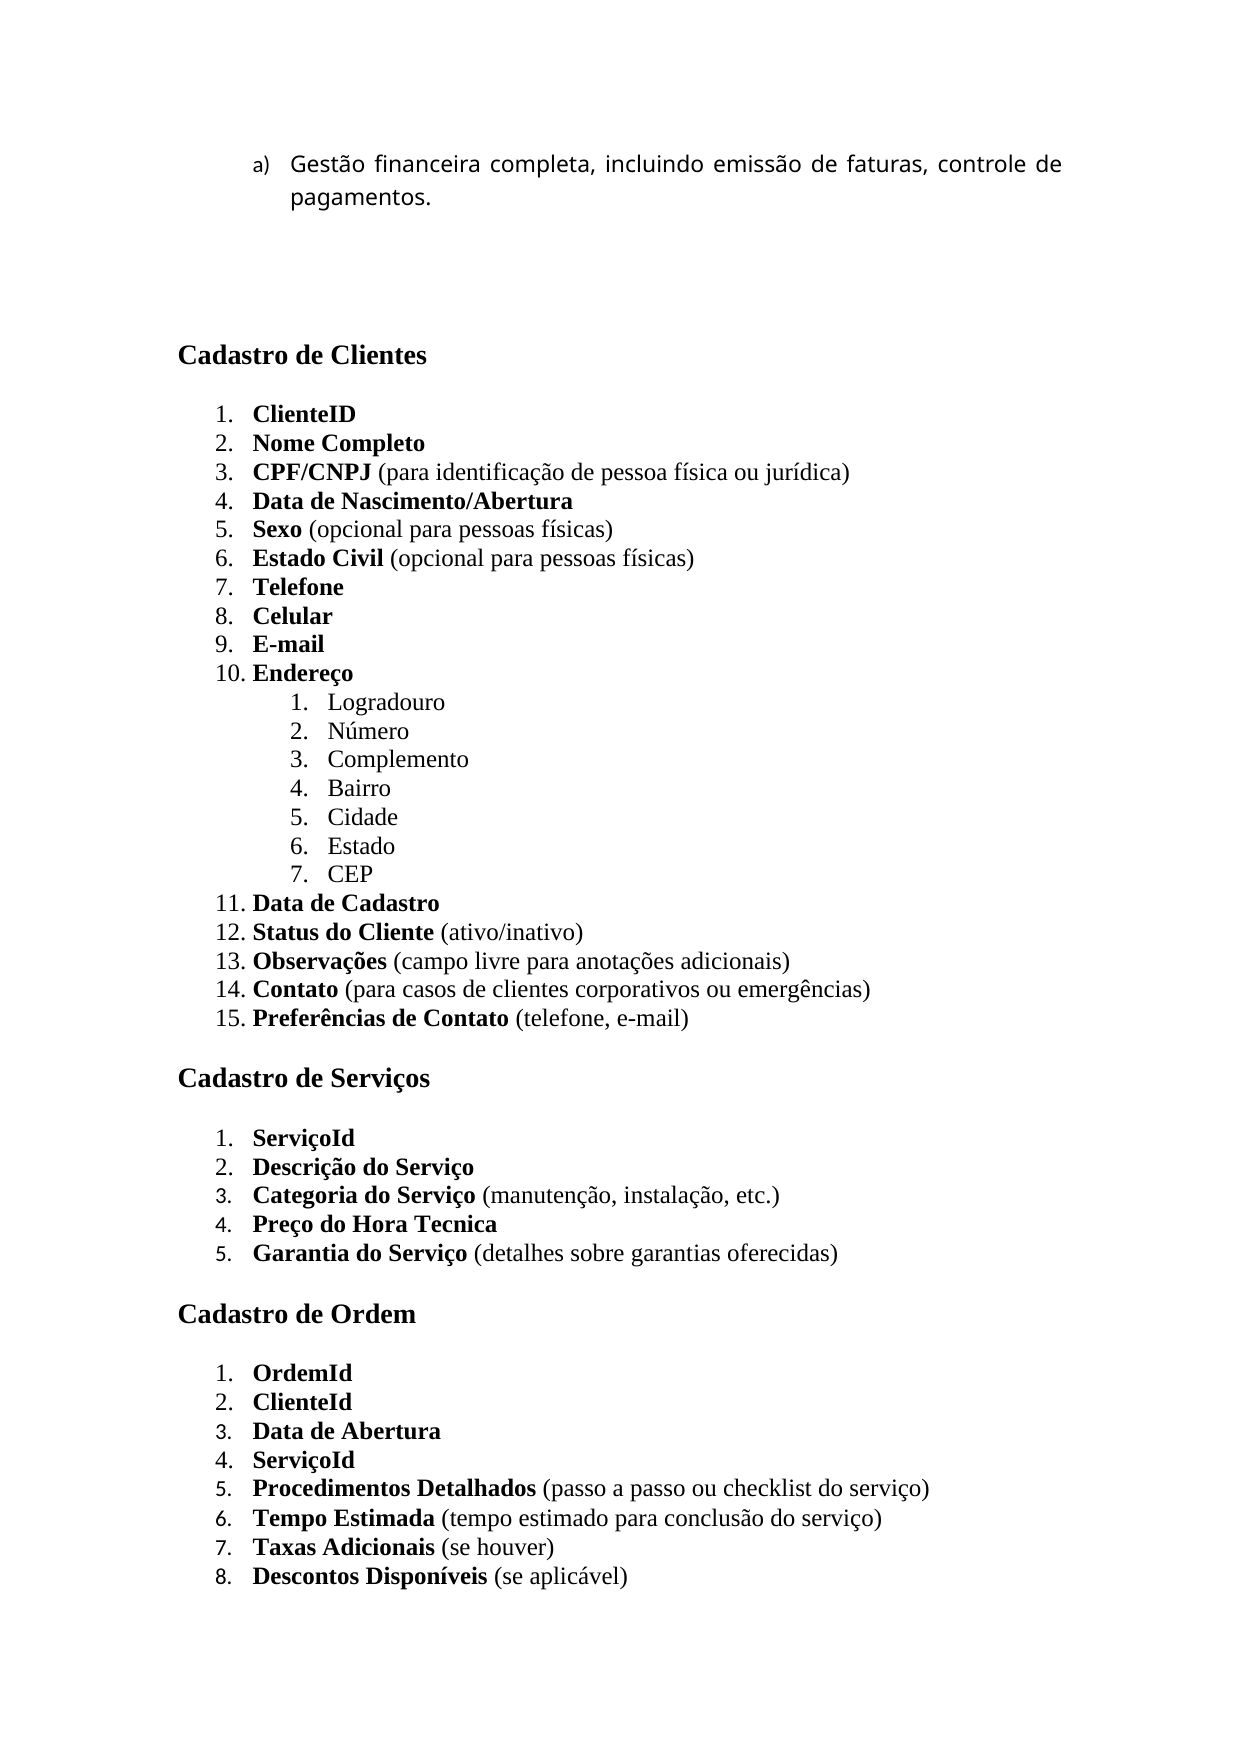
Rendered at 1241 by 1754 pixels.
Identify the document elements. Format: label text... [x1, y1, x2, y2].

list ClienteId [215, 1387, 1063, 1416]
list Data de Cadastro [215, 888, 1063, 917]
list Cidade [290, 802, 1063, 831]
list Observações (campo livre para anotações adicionais) [215, 946, 1063, 974]
list Logradouro [290, 687, 1063, 716]
list CPF/CNPJ (para identificação de pessoa física ou jurídica) [215, 457, 1063, 486]
list Complemento [290, 744, 1063, 773]
list Celular [215, 601, 1063, 629]
list Bairro [290, 773, 1063, 802]
list Data de Nascimento/Abertura [215, 486, 1063, 514]
list Número [290, 716, 1063, 744]
list CEP [290, 859, 1063, 888]
list Garantia do Serviço (detalhes sobre garantias oferecidas) [215, 1238, 1063, 1267]
text Cadastro de Serviços [177, 1061, 1063, 1094]
list Preferências de Contato (telefone, e-mail) [215, 1003, 1063, 1032]
list Taxas Adicionais (se houver) [215, 1532, 1063, 1561]
list ServiçoId [215, 1123, 1063, 1152]
list Procedimentos Detalhados (passo a passo ou checklist do serviço) [215, 1473, 1063, 1503]
list Endereço [215, 658, 1063, 687]
list Preço do Hora Tecnica [215, 1209, 1063, 1238]
list Categoria do Serviço (manutenção, instalação, etc.) [215, 1180, 1063, 1209]
list Descrição do Serviço [215, 1152, 1063, 1180]
list Contato (para casos de clientes corporativos ou emergências) [215, 974, 1063, 1003]
list Nome Completo [215, 428, 1063, 457]
list ClienteID [215, 399, 1063, 428]
list Estado Civil (opcional para pessoas físicas) [215, 543, 1063, 572]
list Telefone [215, 572, 1063, 601]
list Descontos Disponíveis (se aplicável) [215, 1561, 1063, 1590]
list Sexo (opcional para pessoas físicas) [215, 514, 1063, 543]
list Tempo Estimada (tempo estimado para conclusão do serviço) [215, 1503, 1063, 1532]
list Data de Abertura [215, 1416, 1063, 1445]
text Cadastro de Clientes [177, 338, 1063, 370]
list Estado [290, 831, 1063, 859]
list OrdemId [215, 1358, 1063, 1387]
text Cadastro de Ordem [177, 1297, 1063, 1329]
list Gestão financeira completa, incluindo emissão de faturas, controle de pagamentos. [252, 148, 1063, 213]
list Status do Cliente (ativo/inativo) [215, 917, 1063, 946]
list ServiçoId [215, 1445, 1063, 1473]
list E-mail [215, 629, 1063, 658]
